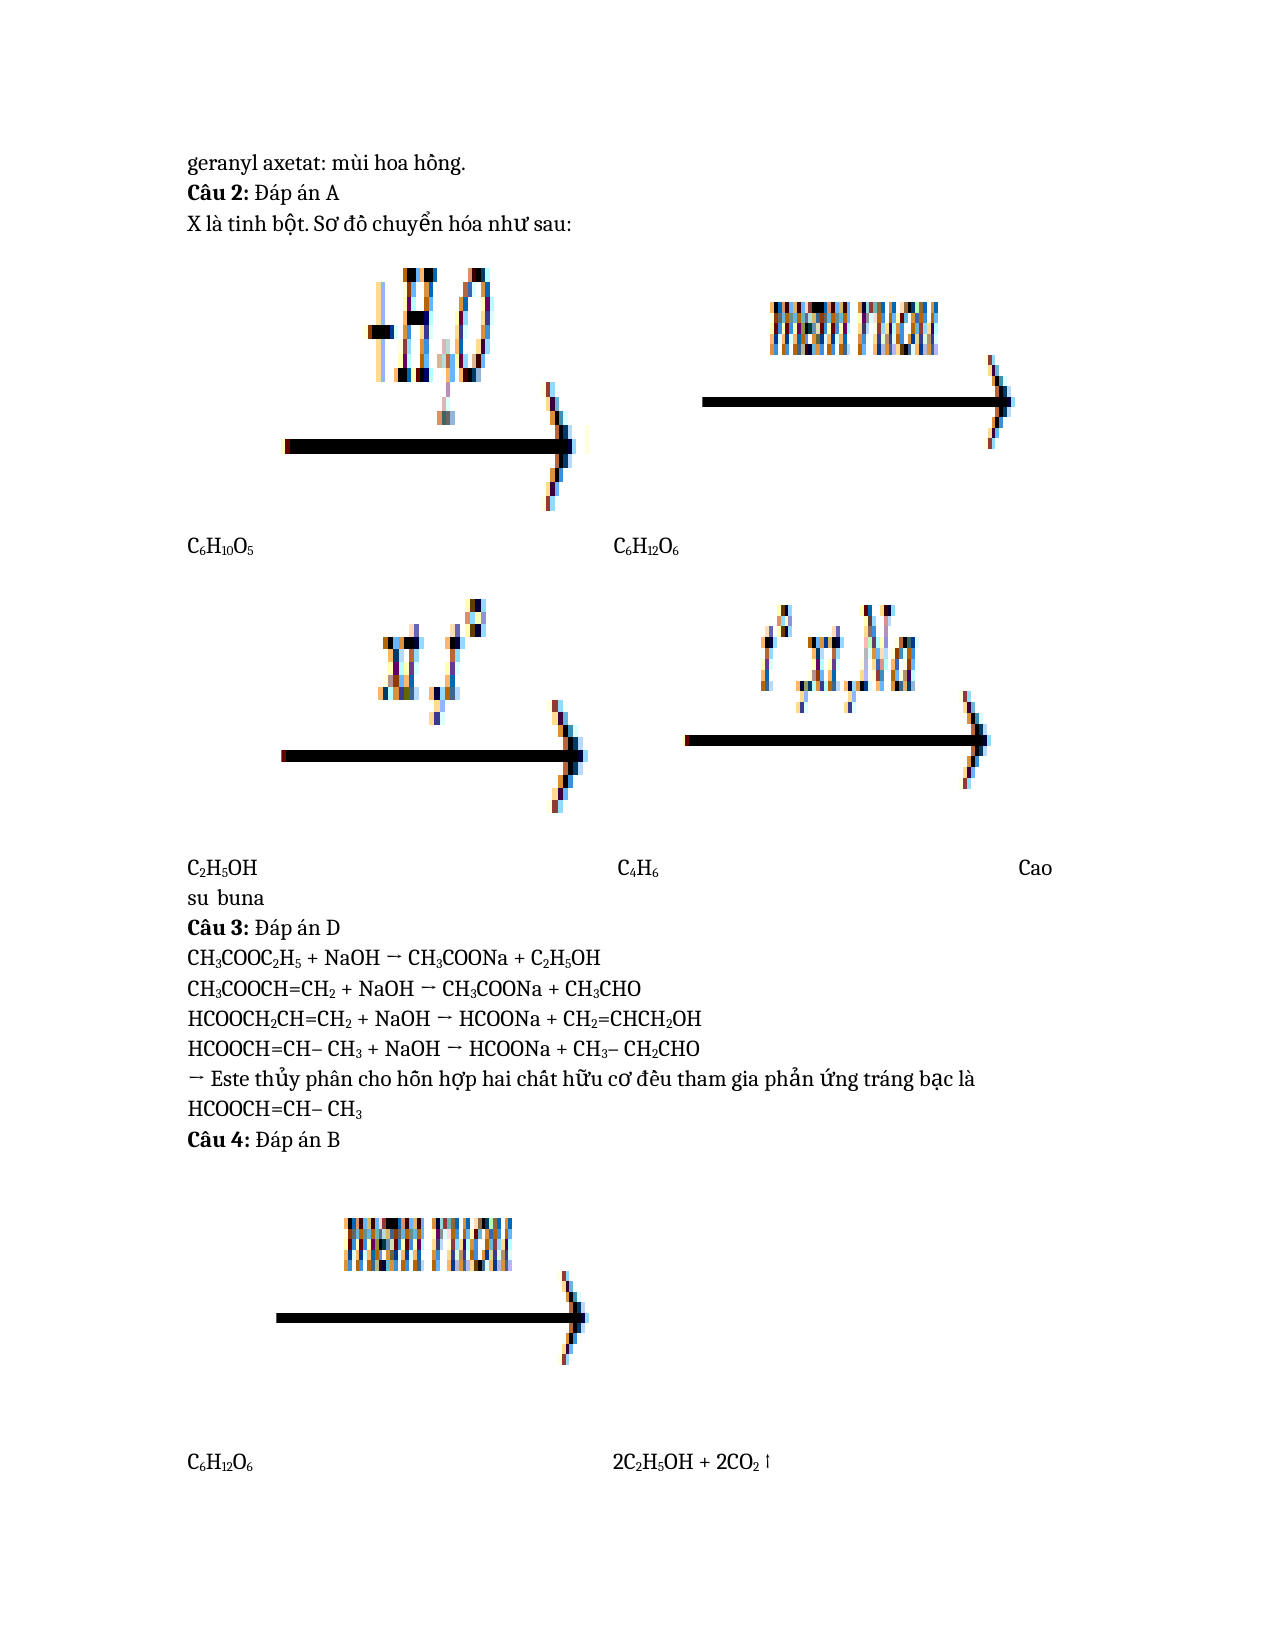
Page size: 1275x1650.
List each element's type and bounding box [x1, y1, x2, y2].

picture [281, 562, 594, 876]
picture [702, 240, 1015, 554]
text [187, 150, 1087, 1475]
picture [682, 562, 995, 876]
picture [276, 1156, 589, 1470]
picture [277, 240, 590, 554]
